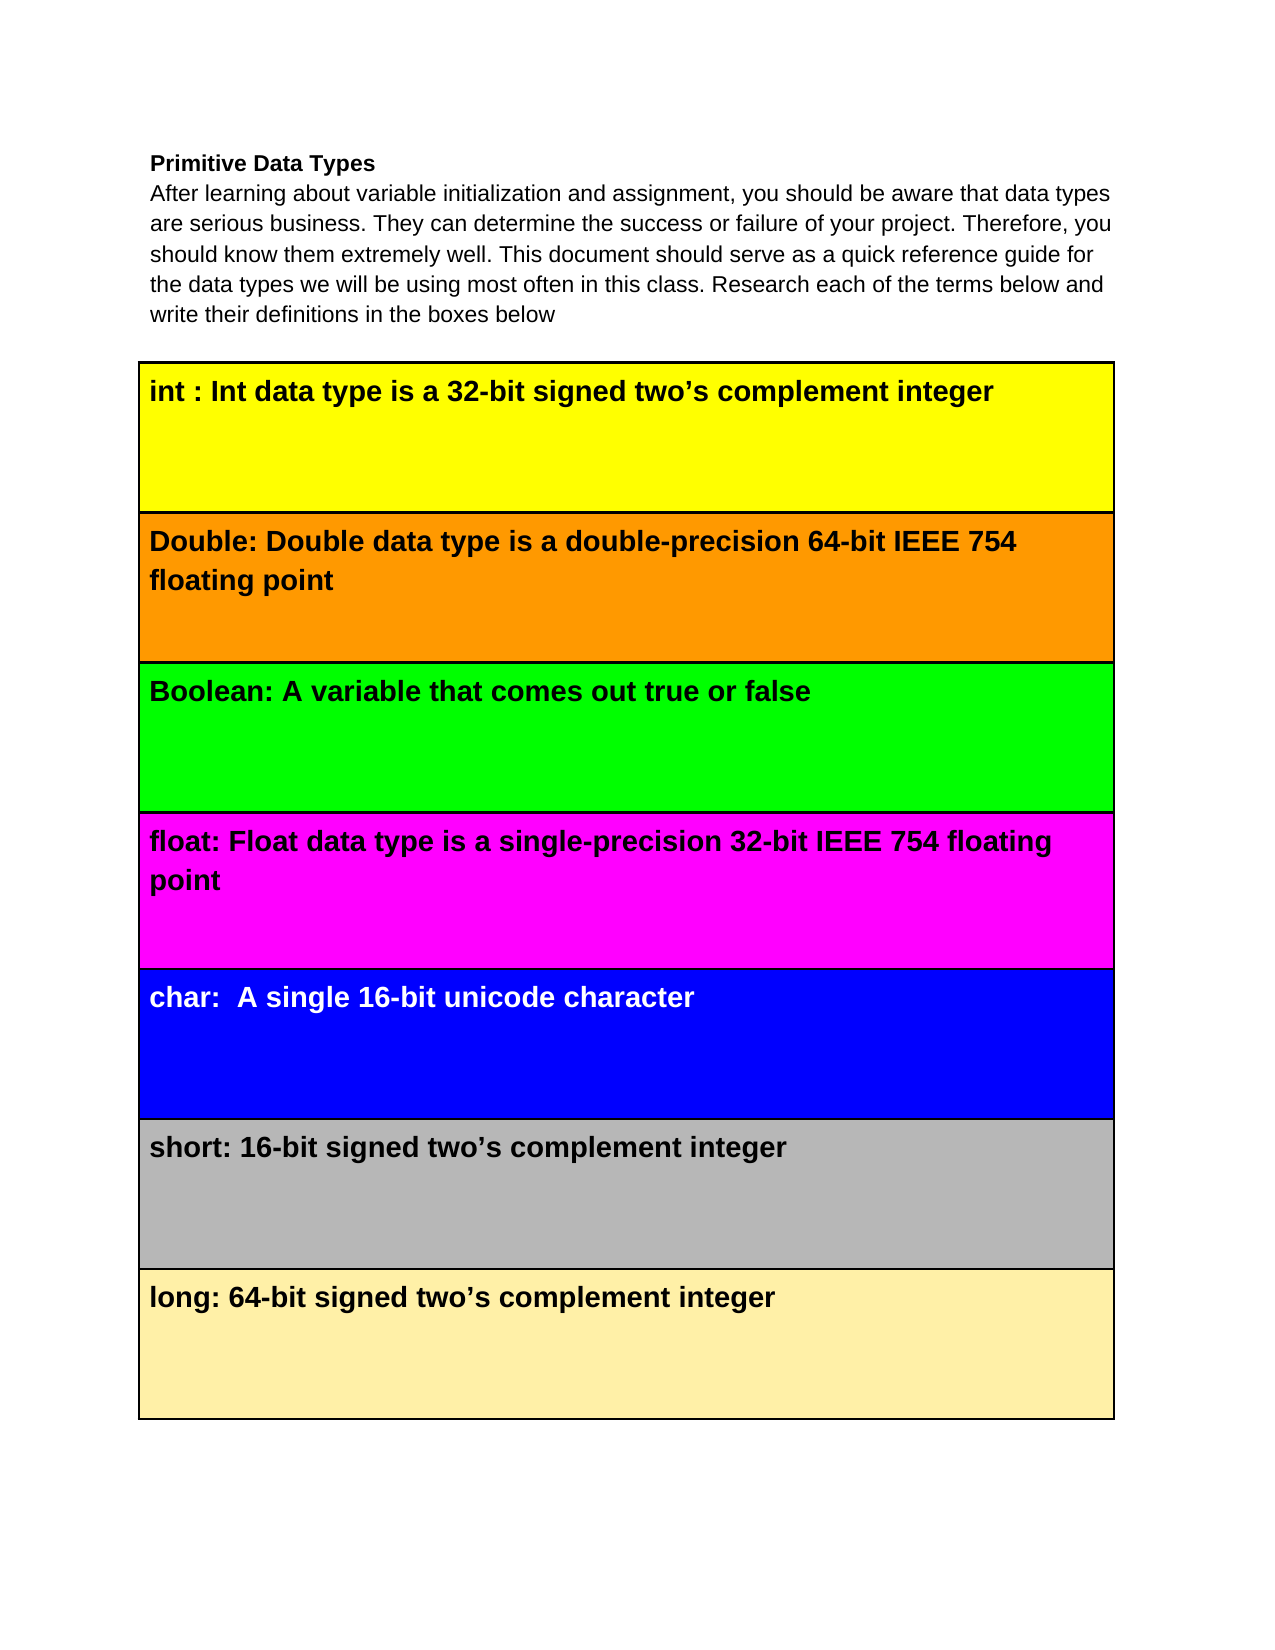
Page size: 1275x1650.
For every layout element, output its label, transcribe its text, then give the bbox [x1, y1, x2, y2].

table_cell short: 16-bit signed two’s complement integer [140, 1120, 1113, 1268]
text After learning about variable initialization and assignment, you should be aware that data types are serious business. They can determine the success or failure of your project. Therefore, you should know them extremely well. This document should serve as a quick reference guide for the data types we will be using most often in this class. Research each of the terms below and write their definitions in the boxes below [150, 180, 1125, 327]
table_cell Double: Double data type is a double-precision 64-bit IEEE 754 floating point [140, 514, 1113, 661]
table_cell float: Float data type is a single-precision 32-bit IEEE 754 floating point [140, 814, 1113, 968]
table_header int : Int data type is a 32-bit signed two’s complement integer [140, 364, 1113, 511]
text Primitive Data Types [150, 150, 1125, 176]
table_cell long: 64-bit signed two’s complement integer [140, 1270, 1113, 1418]
table_cell char: A single 16-bit unicode character [140, 970, 1113, 1118]
table_cell Boolean: A variable that comes out true or false [140, 664, 1113, 811]
